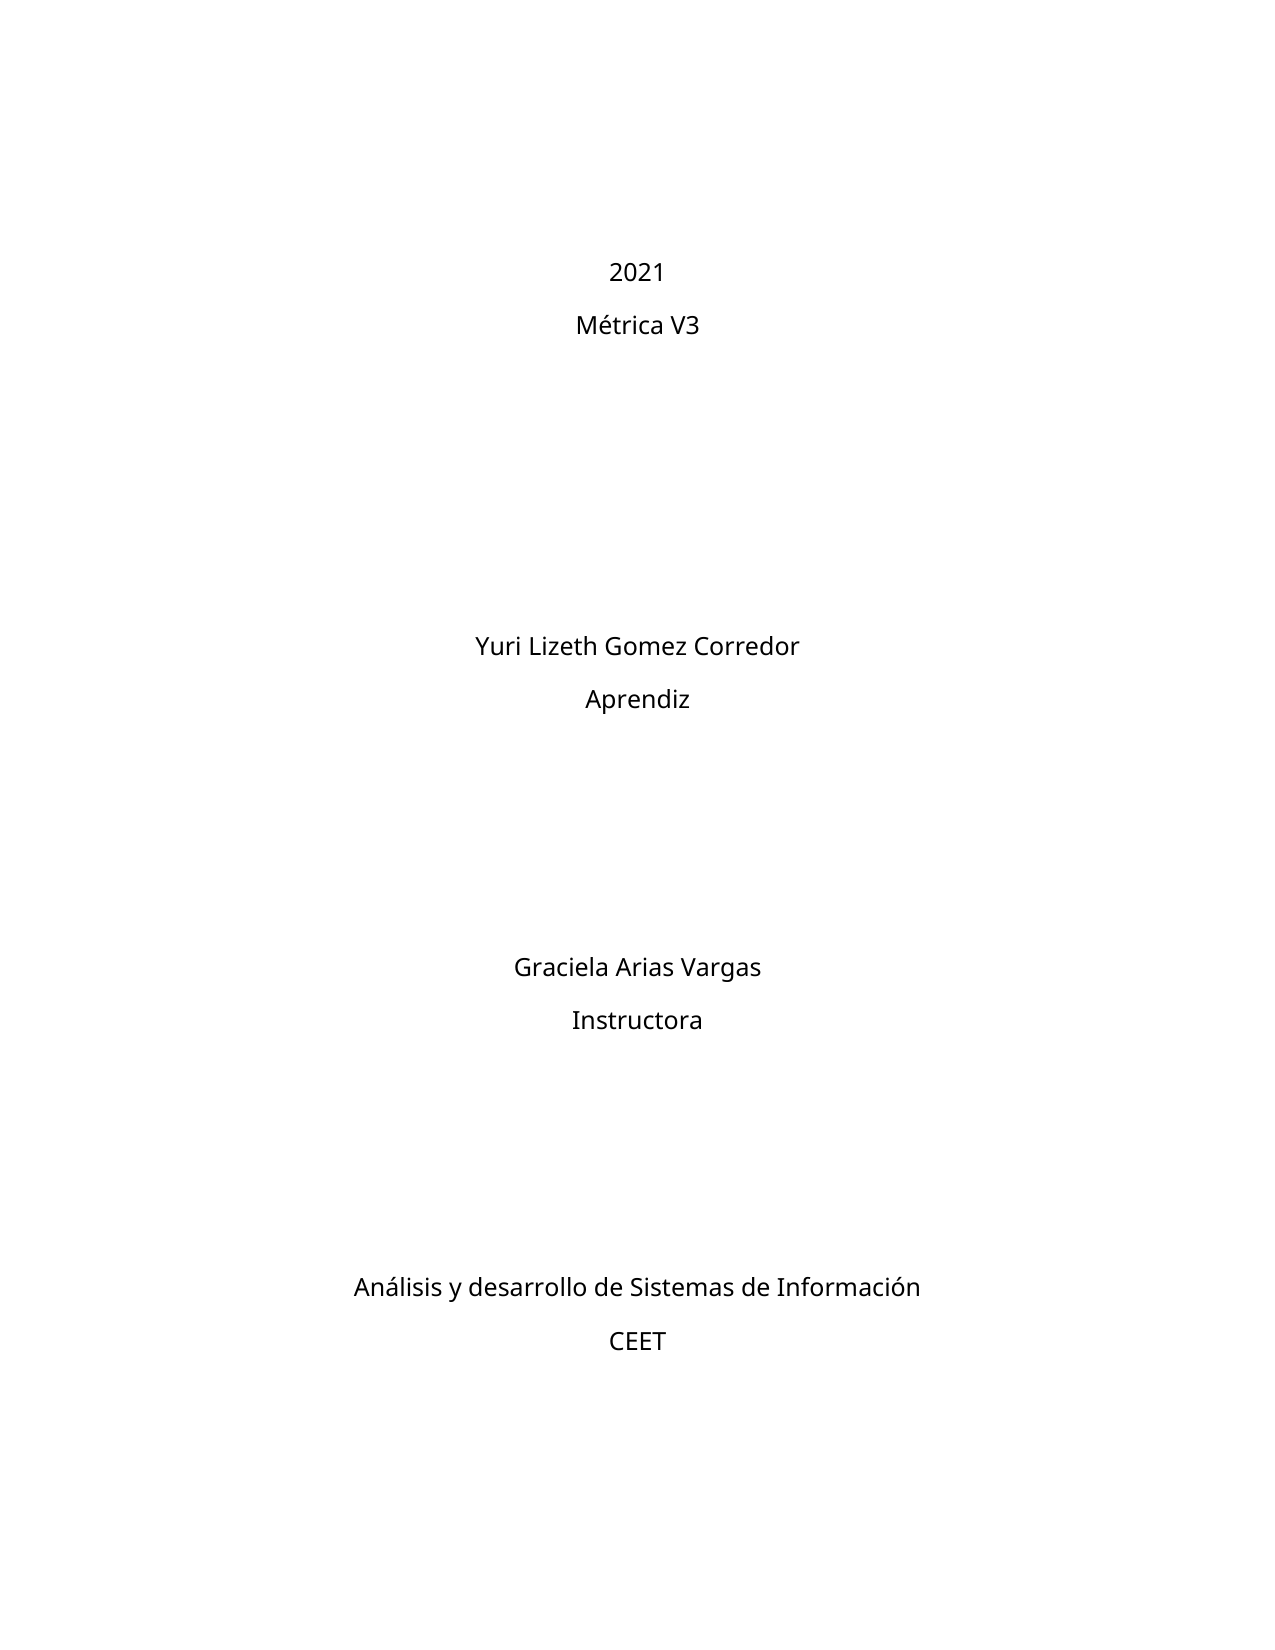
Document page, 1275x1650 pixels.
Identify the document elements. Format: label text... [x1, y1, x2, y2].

text Instructora [177, 1003, 1098, 1037]
text Métrica V3 [177, 308, 1098, 342]
text Graciela Arias Vargas [177, 949, 1098, 983]
text Aprendiz [177, 682, 1098, 716]
text Yuri Lizeth Gomez Corredor [177, 628, 1098, 663]
text 2021 [177, 254, 1098, 288]
text CEET [177, 1323, 1098, 1357]
text Análisis y desarrollo de Sistemas de Información [177, 1270, 1098, 1304]
